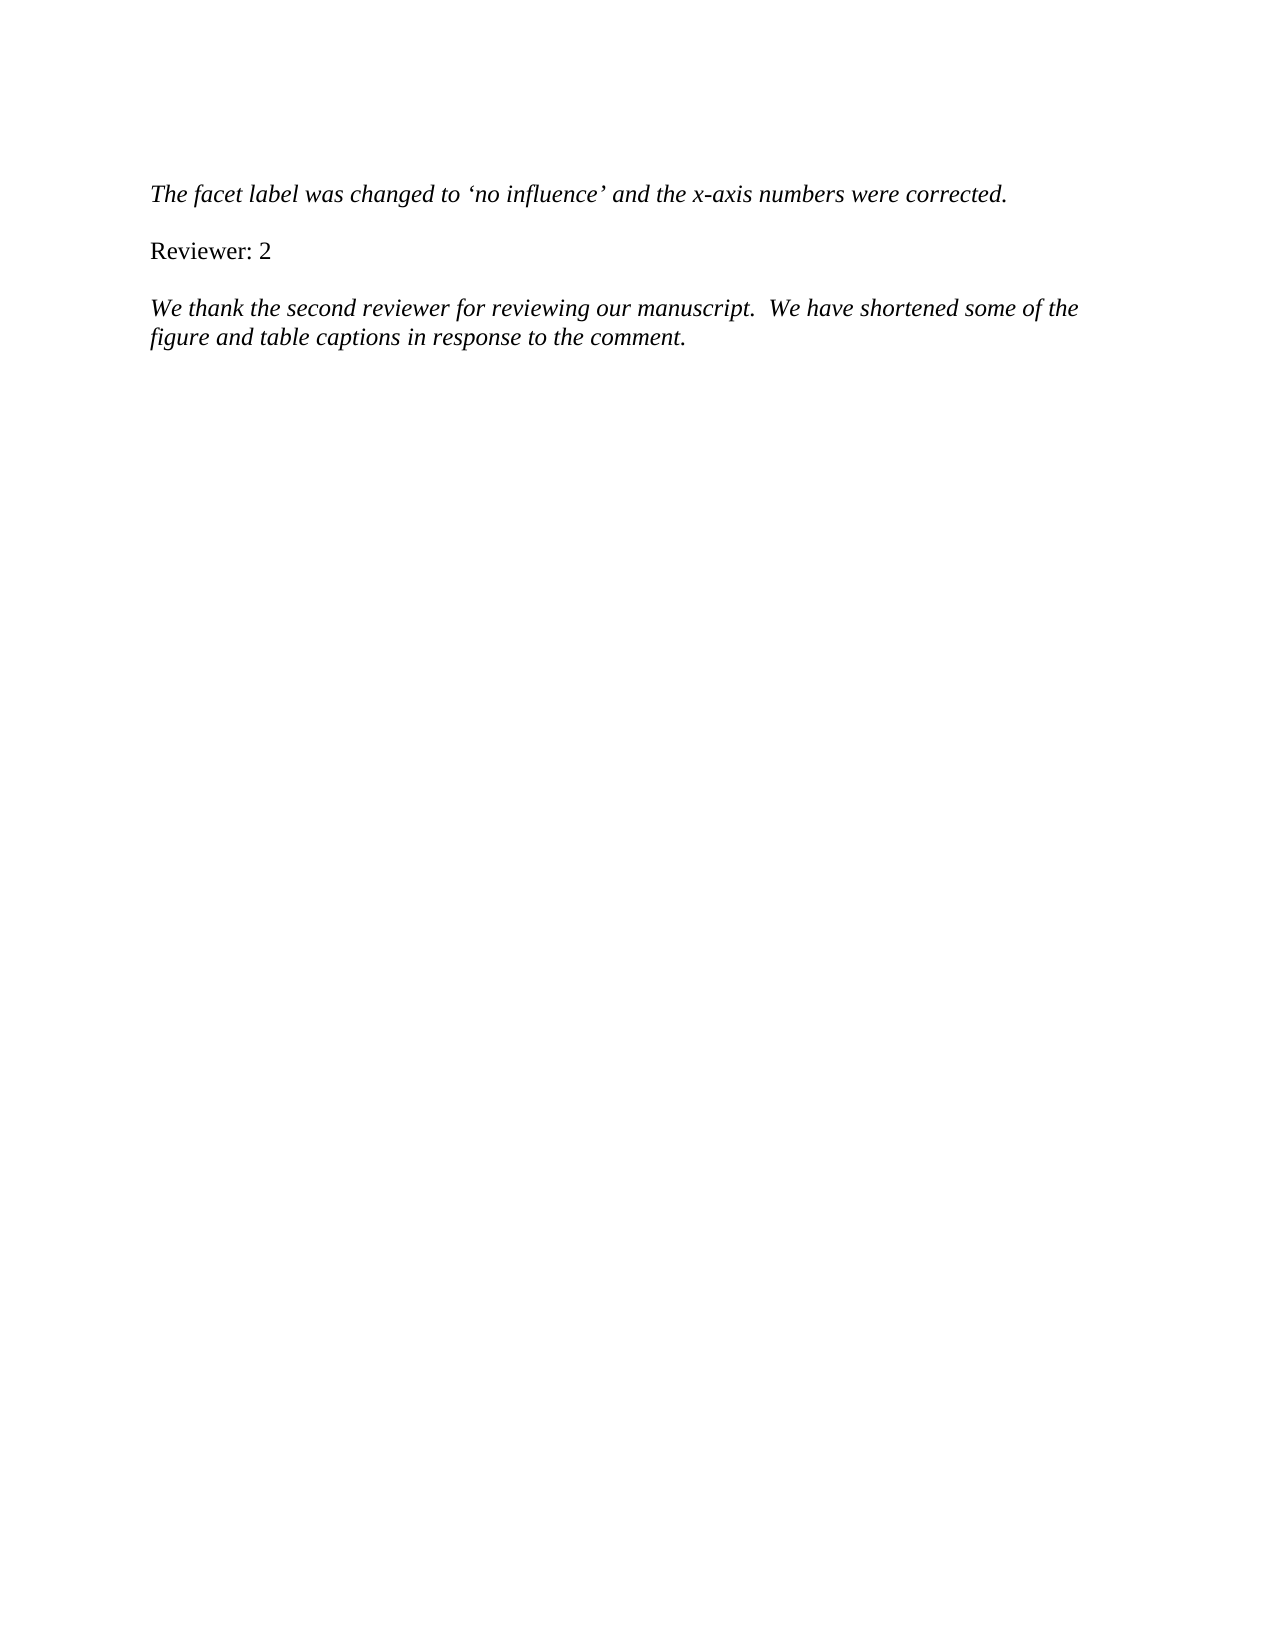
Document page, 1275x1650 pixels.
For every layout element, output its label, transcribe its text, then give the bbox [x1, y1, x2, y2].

text We thank the second reviewer for reviewing our manuscript. We have shortened some of the figure and table captions in response to the comment. [150, 293, 1125, 378]
text The facet label was changed to ‘no influence’ and the x-axis numbers were corrected. Reviewer: 2 [150, 179, 1125, 293]
